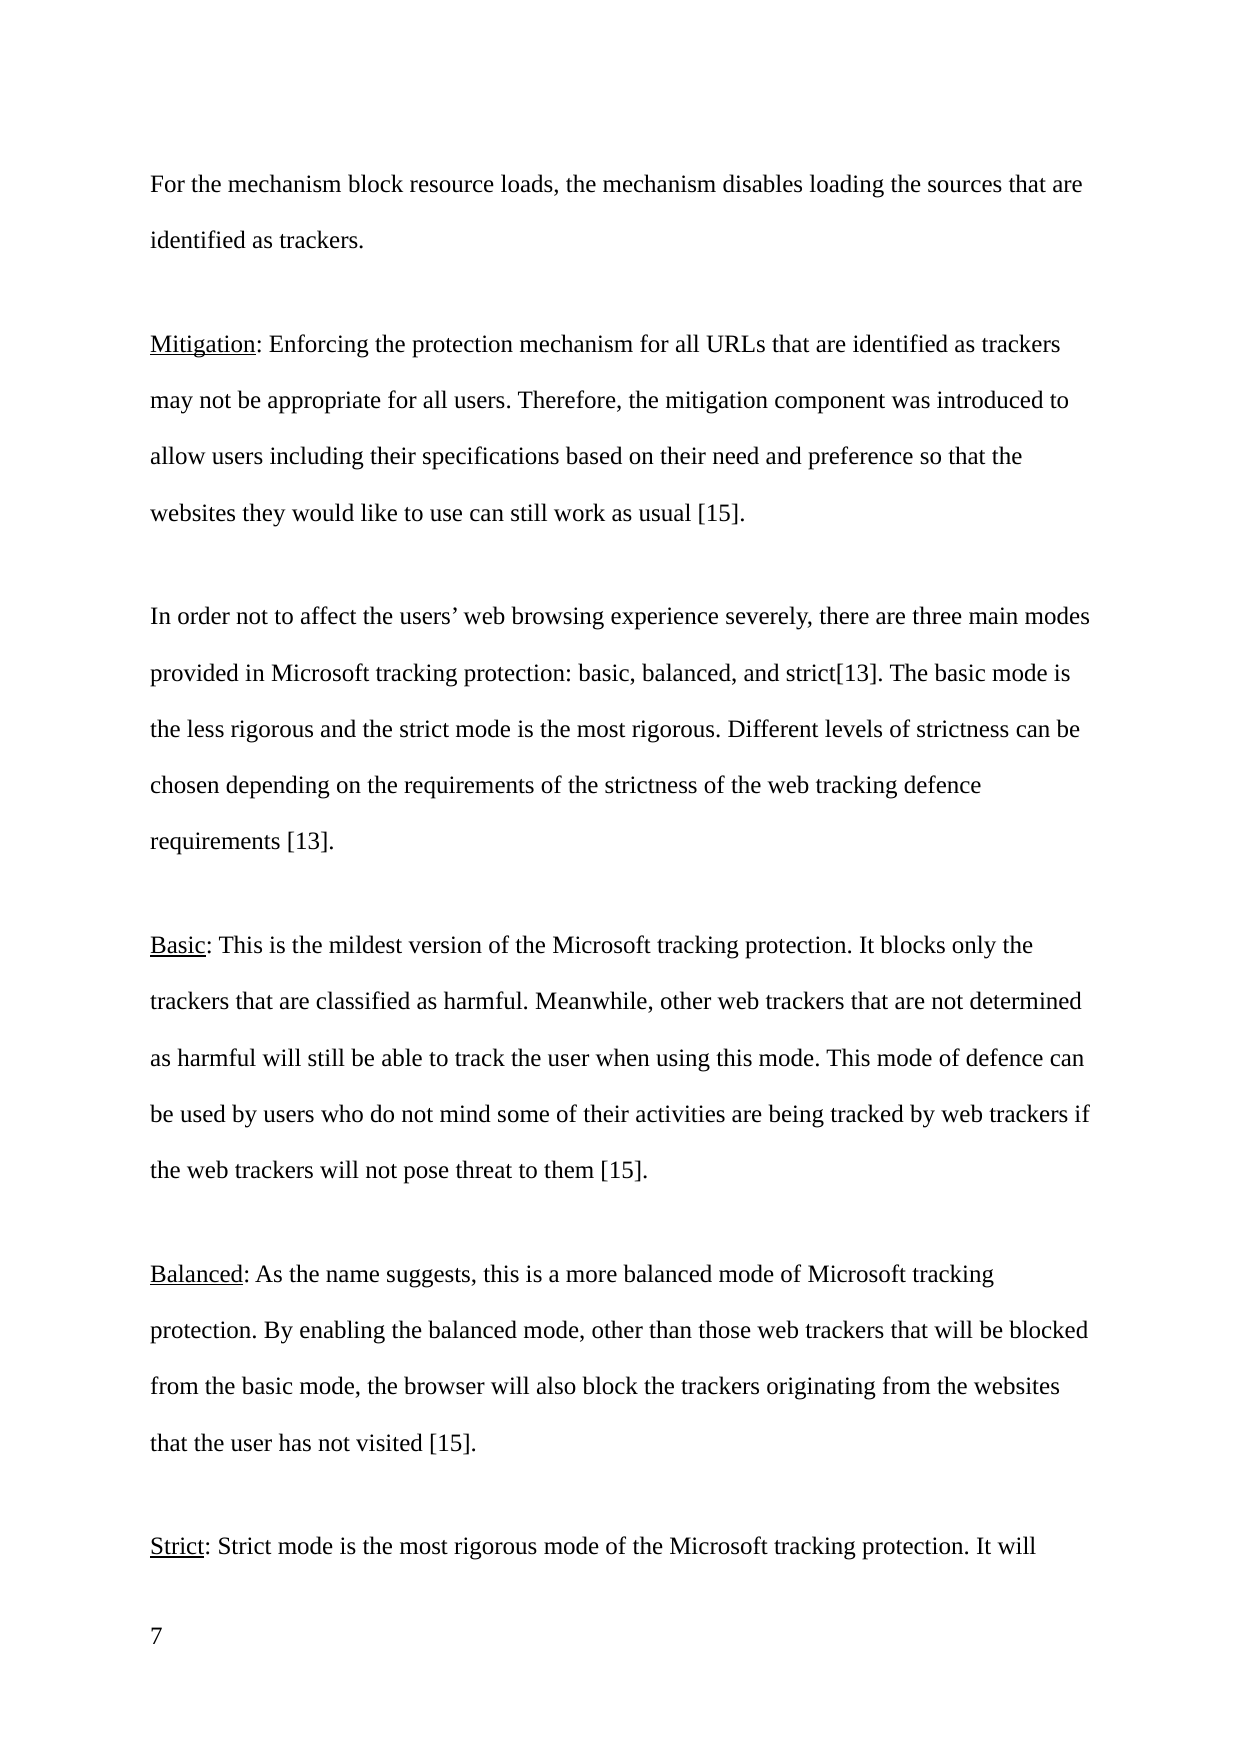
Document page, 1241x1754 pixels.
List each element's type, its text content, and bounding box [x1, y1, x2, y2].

text Mitigation: Enforcing the protection mechanism for all URLs that are identified as trackers may not be appropriate for all users. Therefore, the mitigation component was introduced to allow users including their specifications based on their need and preference so that the websites they would like to use can still work as usual [15]. [150, 324, 1090, 531]
text Balanced: As the name suggests, this is a more balanced mode of Microsoft tracking protection. By enabling the balanced mode, other than those web trackers that will be blocked from the basic mode, the browser will also block the trackers originating from the websites that the user has not visited [15]. [150, 1254, 1090, 1461]
text In order not to affect the users’ web browsing experience severely, there are three main modes provided in Microsoft tracking protection: basic, balanced, and strict[13]. The basic mode is the less rigorous and the strict mode is the most rigorous. Different levels of strictness can be chosen depending on the requirements of the strictness of the web tracking defence requirements [13]. [150, 597, 1090, 859]
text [150, 1527, 1090, 1564]
text For the mechanism block resource loads, the mechanism disables loading the sources that are identified as trackers. [150, 164, 1090, 258]
text Basic: This is the mildest version of the Microsoft tracking protection. It blocks only the trackers that are classified as harmful. Meanwhile, other web trackers that are not determined as harmful will still be able to track the user when using this mode. This mode of defence can be used by users who do not mind some of their activities are being tracked by web trackers if the web trackers will not pose threat to them [15]. [150, 926, 1090, 1188]
